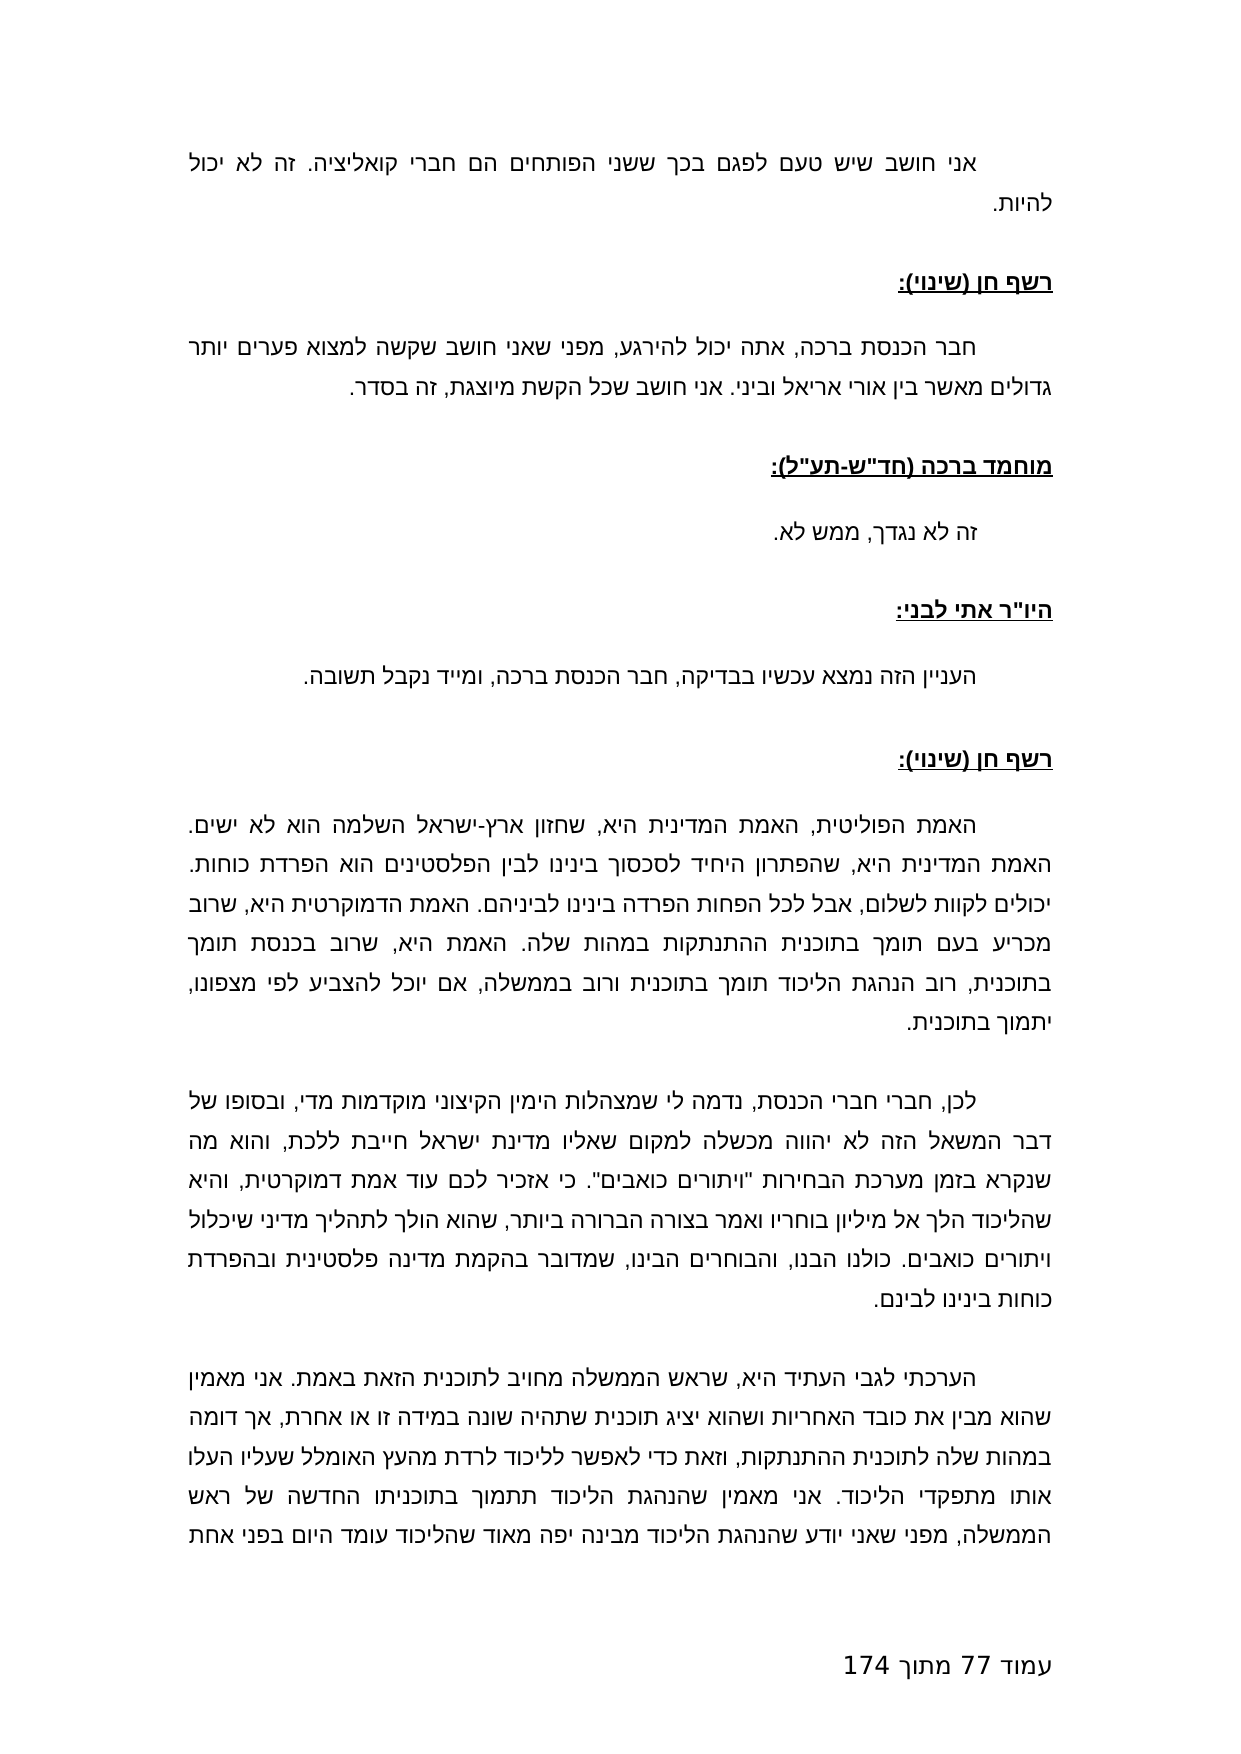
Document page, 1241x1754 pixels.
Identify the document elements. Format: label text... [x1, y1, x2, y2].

text העניין הזה נמצא עכשיו בבדיקה, חבר הכנסת ברכה, ומייד נקבל תשובה. [187, 663, 1053, 690]
text אני חושב שיש טעם לפגם בכך ששני הפותחים הם חברי קואליציה. זה לא יכול להיות. [187, 150, 1053, 216]
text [187, 1364, 1053, 1549]
text מוחמד ברכה (חד"ש-תע"ל): [187, 453, 1053, 479]
text האמת הפוליטית, האמת המדינית היא, שחזון ארץ-ישראל השלמה הוא לא ישים. האמת המדינית היא, שהפתרון היחיד לסכסוך בינינו לבין הפלסטינים הוא הפרדת כוחות. יכולים לקוות לשלום, אבל לכל הפחות הפרדה בינינו לביניהם. האמת הדמוקרטית היא, שרוב מכריע בעם תומך בתוכנית ההתנתקות במהות שלה. האמת היא, שרוב בכנסת תומך בתוכנית, רוב הנהגת הליכוד תומך בתוכנית ורוב בממשלה, אם יוכל להצביע לפי מצפונו, יתמוך בתוכנית. [187, 812, 1053, 1036]
text היו"ר אתי לבני: [187, 597, 1053, 624]
text רשף חן (שינוי): [187, 268, 1053, 295]
text לכן, חברי חברי הכנסת, נדמה לי שמצהלות הימין הקיצוני מוקדמות מדי, ובסופו של דבר המשאל הזה לא יהווה מכשלה למקום שאליו מדינת ישראל חייבת ללכת, והוא מה שנקרא בזמן מערכת הבחירות "ויתורים כואבים". כי אזכיר לכם עוד אמת דמוקרטית, והיא שהליכוד הלך אל מיליון בוחריו ואמר בצורה הברורה ביותר, שהוא הולך לתהליך מדיני שיכלול ויתורים כואבים. כולנו הבנו, והבוחרים הבינו, שמדובר בהקמת מדינה פלסטינית ובהפרדת כוחות בינינו לבינם. [187, 1088, 1053, 1312]
text רשף חן (שינוי): [187, 746, 1053, 772]
text חבר הכנסת ברכה, אתה יכול להירגע, מפני שאני חושב שקשה למצוא פערים יותר גדולים מאשר בין אורי אריאל וביני. אני חושב שכל הקשת מיוצגת, זה בסדר. [187, 334, 1053, 400]
text זה לא נגדך, ממש לא. [187, 518, 1053, 545]
